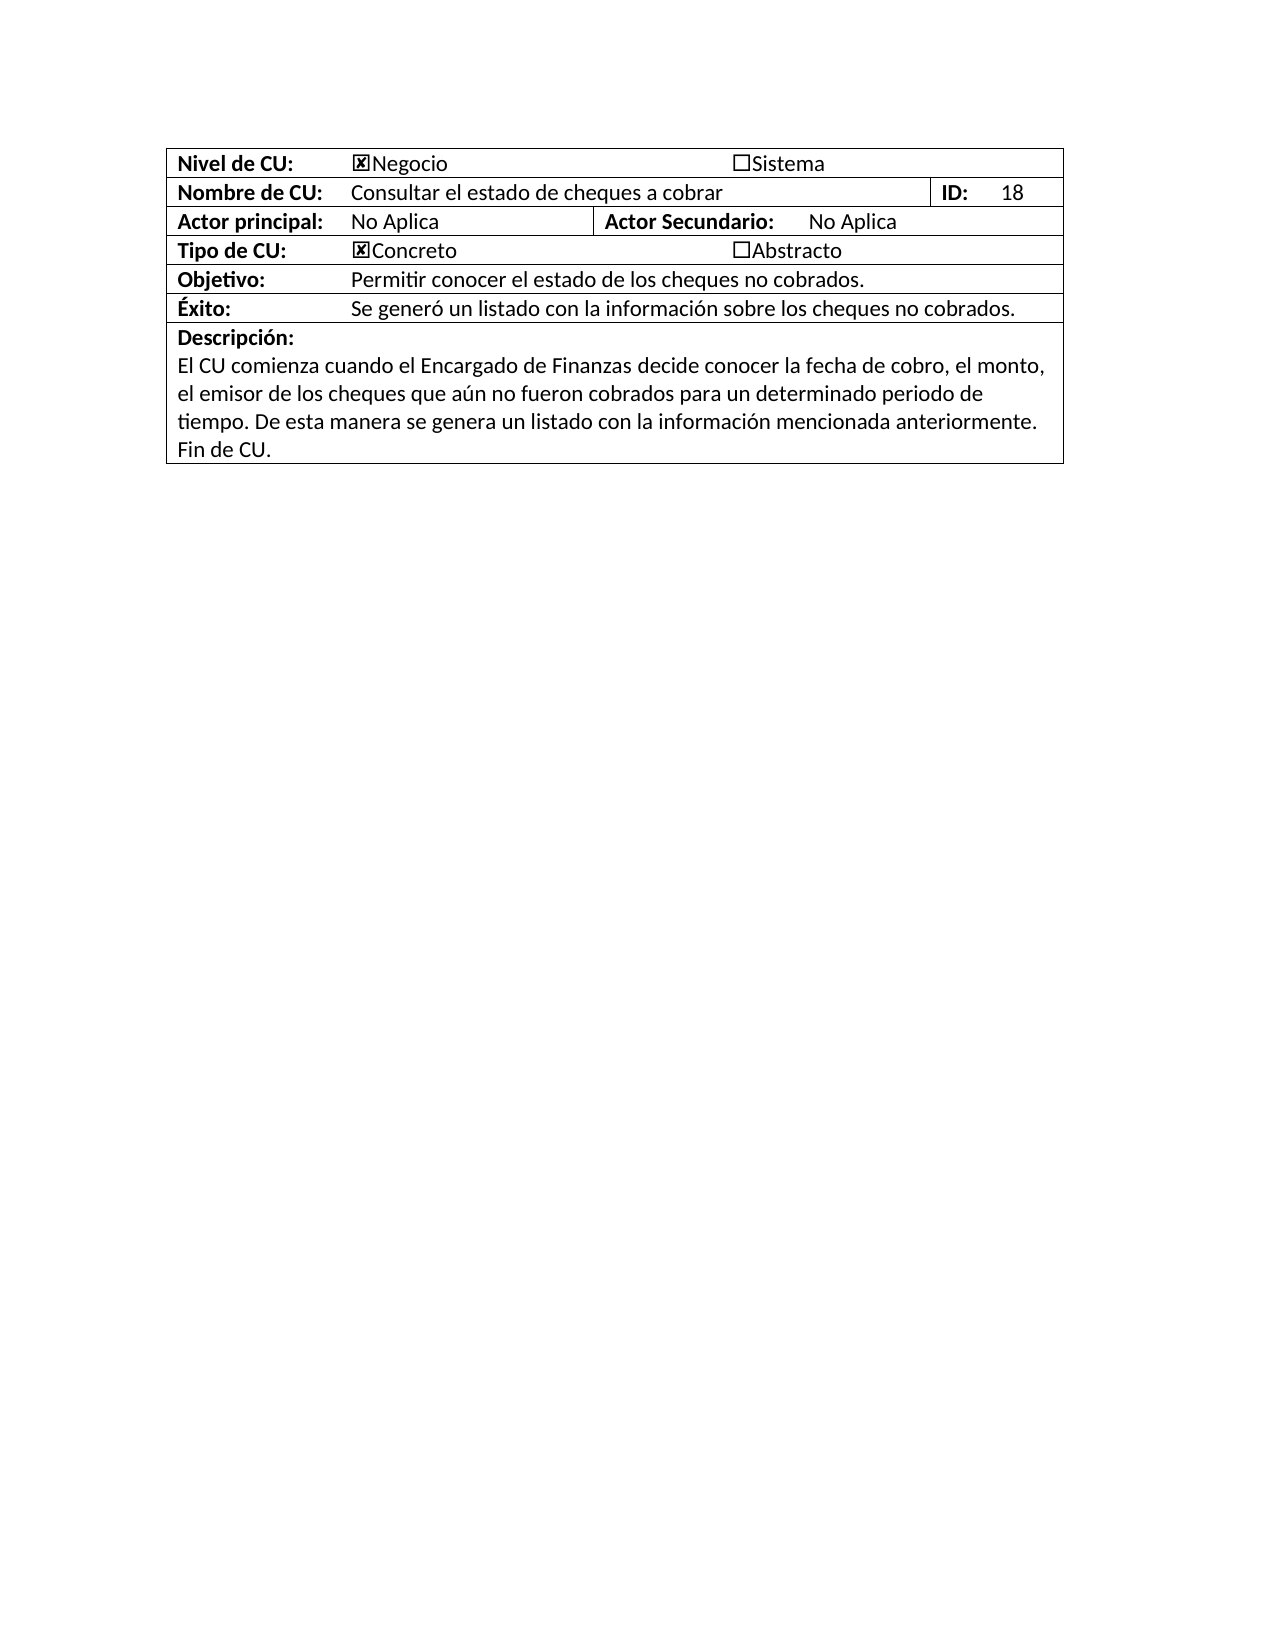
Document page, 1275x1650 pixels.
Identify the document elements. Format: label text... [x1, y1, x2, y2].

table_cell Nombre de CU: [167, 178, 339, 206]
table_cell Permitir conocer el estado de los cheques no cobrados. [340, 265, 1063, 293]
table_cell Tipo de CU: [167, 236, 339, 264]
table_header Negocio [340, 149, 720, 177]
table_cell ID: [931, 178, 989, 206]
table_cell Se generó un listado con la información sobre los cheques no cobrados. [340, 294, 1063, 322]
table_cell Objetivo: [167, 265, 339, 293]
table_cell Descripción: [167, 323, 1063, 351]
table_header Sistema [720, 149, 1063, 177]
table_cell Actor Secundario: [594, 207, 797, 235]
table_cell Consultar el estado de cheques a cobrar [340, 178, 930, 206]
table_cell No Aplica [340, 207, 593, 235]
table_header Nivel de CU: [167, 149, 339, 177]
table_cell 18 [989, 178, 1063, 206]
table_cell Éxito: [167, 294, 339, 322]
table_cell Concreto [340, 236, 720, 264]
table_cell El CU comienza cuando el Encargado de Finanzas decide conocer la fecha de cobro, el monto, el emisor de los cheques que aún no fueron cobrados para un determinado periodo de tiempo. De esta manera se genera un listado con la información mencionada anteriormente. Fin de CU. [167, 351, 1063, 463]
table_cell Abstracto [720, 236, 1063, 264]
table_cell No Aplica [797, 207, 1063, 235]
table_cell Actor principal: [167, 207, 339, 235]
